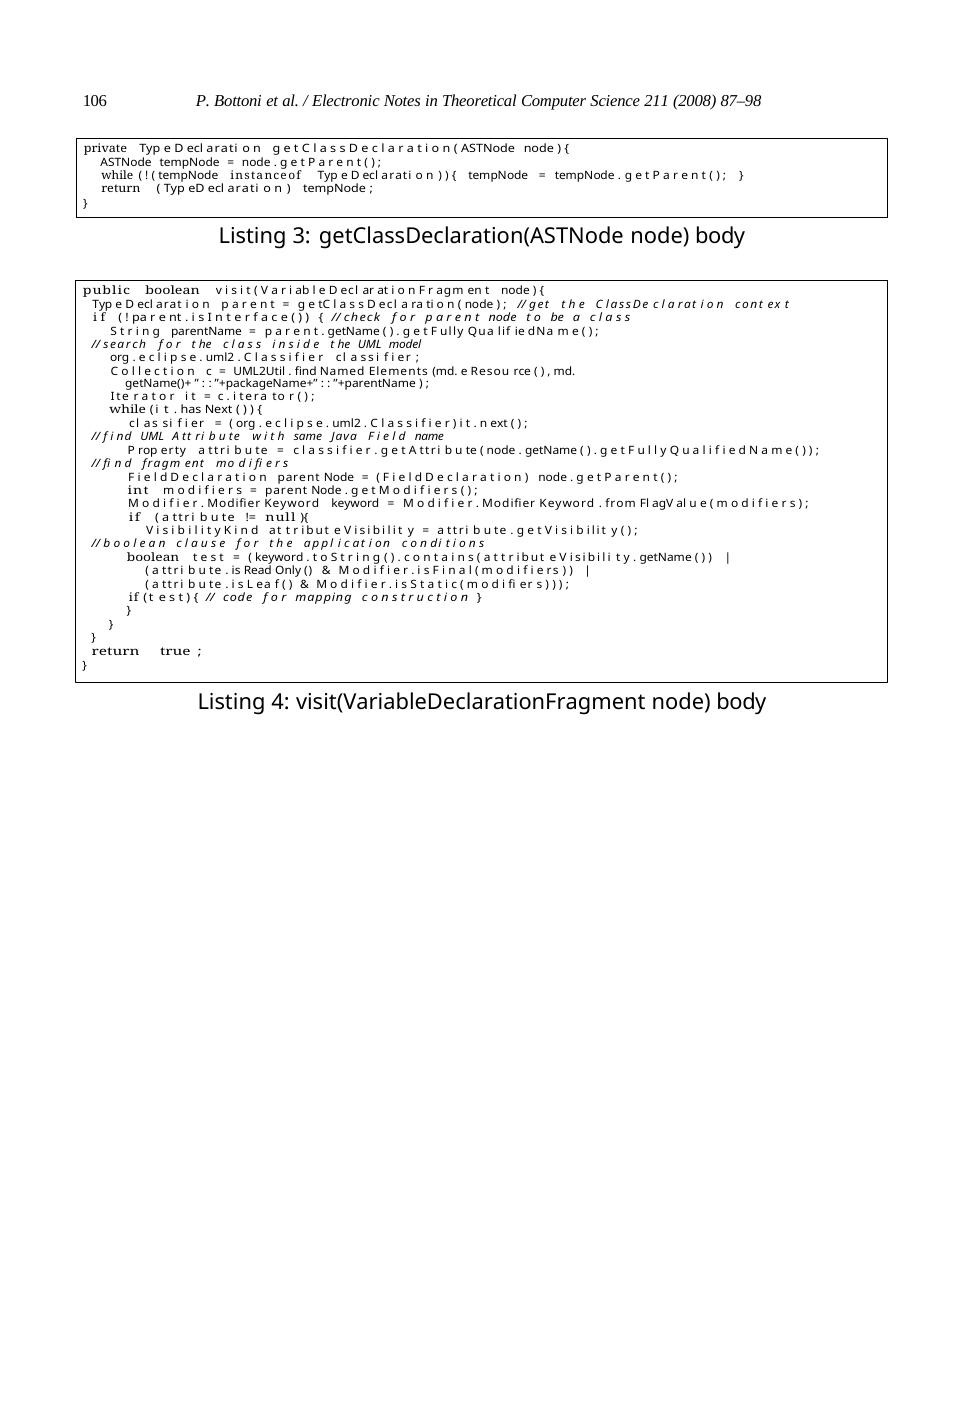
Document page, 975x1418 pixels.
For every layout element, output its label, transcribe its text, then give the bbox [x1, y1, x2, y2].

text Listing 4: visit(VariableDeclarationFragment node) body [64, 280, 899, 716]
text Listing 3: getClassDeclaration(ASTNode node) body [64, 220, 899, 249]
